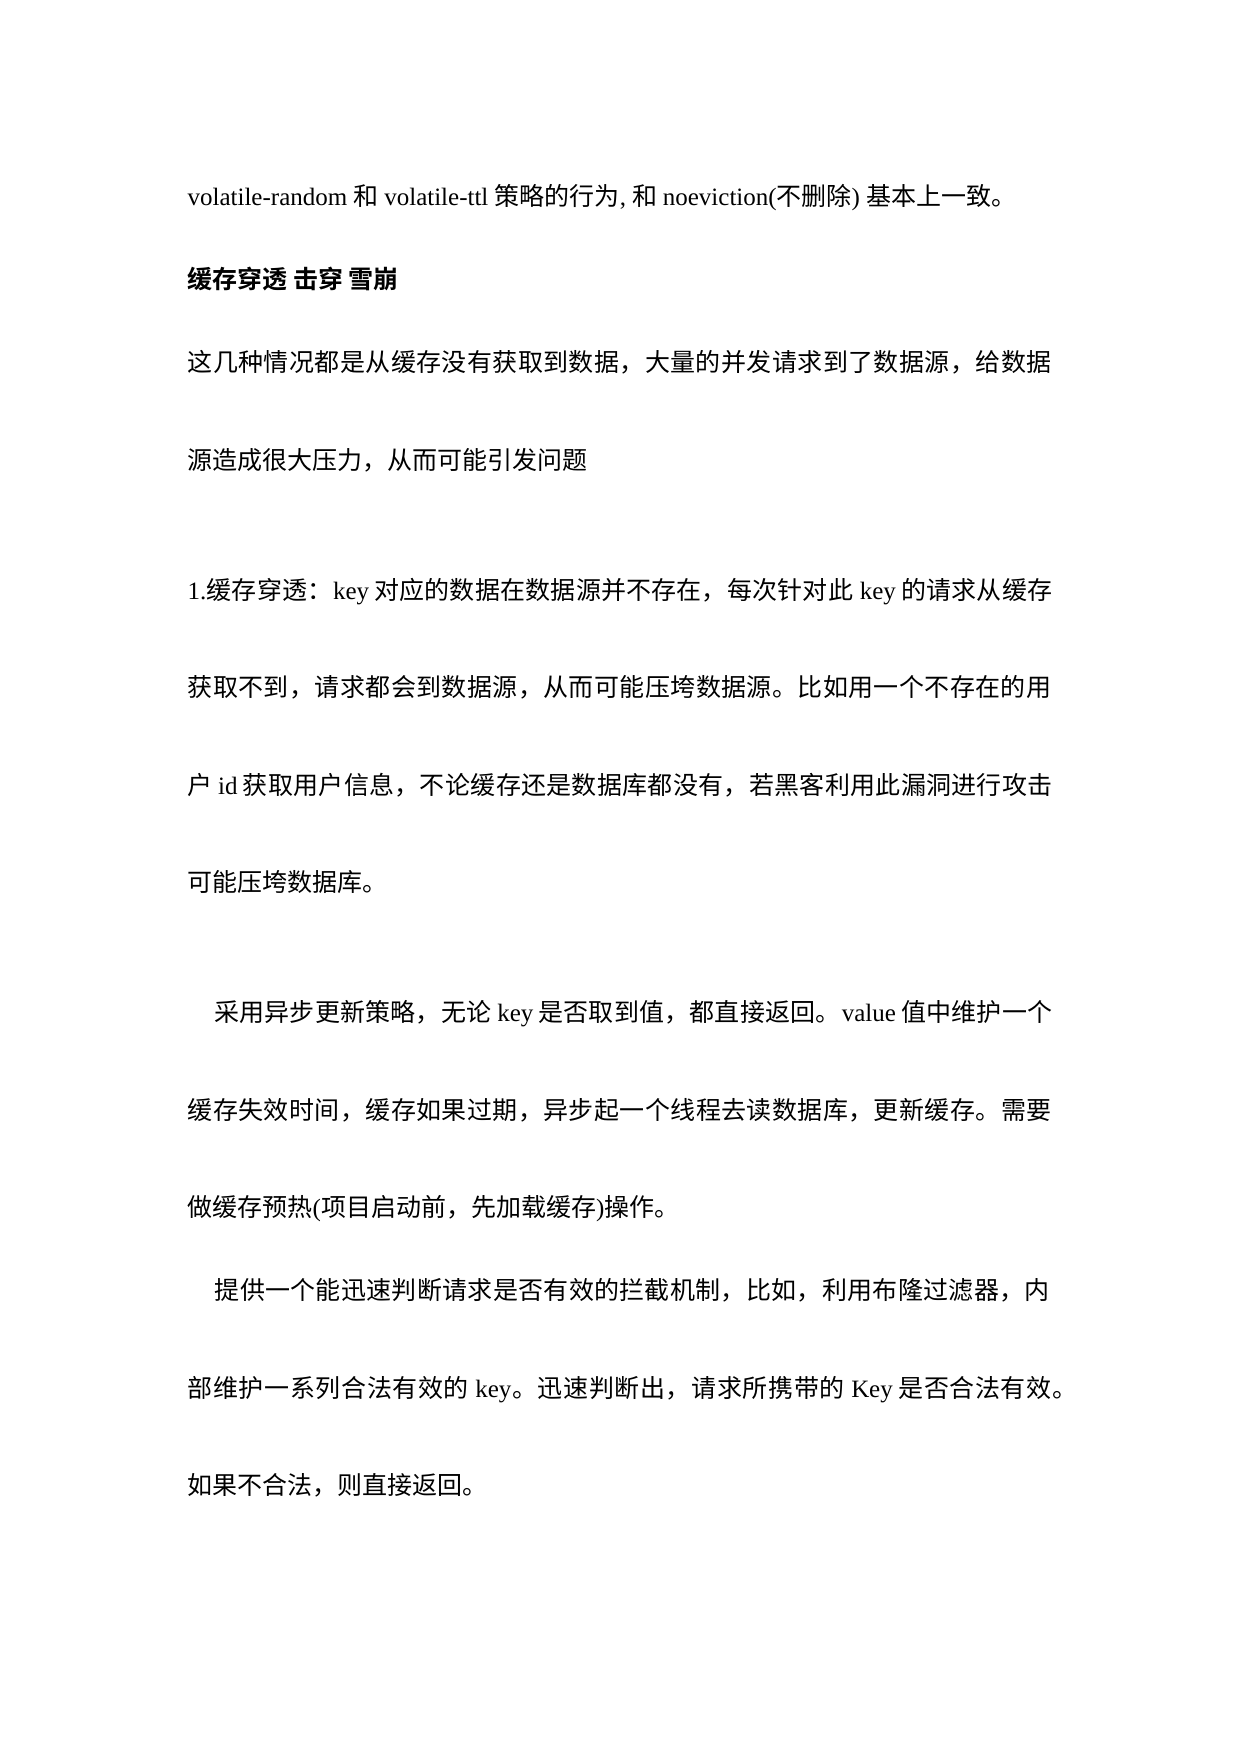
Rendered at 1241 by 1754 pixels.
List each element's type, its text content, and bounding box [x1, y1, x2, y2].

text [187, 162, 1053, 227]
text 这几种情况都是从缓存没有获取到数据，大量的并发请求到了数据源，给数据源造成很大压力，从而可能引发问题 [187, 328, 1053, 491]
subtitle 缓存穿透 击穿 雪崩 [187, 245, 1053, 310]
text 提供一个能迅速判断请求是否有效的拦截机制，比如，利用布隆过滤器，内部维护一系列合法有效的key。迅速判断出，请求所携带的Key是否合法有效。如果不合法，则直接返回。 [187, 1256, 1053, 1516]
text 1.缓存穿透：key对应的数据在数据源并不存在，每次针对此key的请求从缓存获取不到，请求都会到数据源，从而可能压垮数据源。比如用一个不存在的用户id获取用户信息，不论缓存还是数据库都没有，若黑客利用此漏洞进行攻击可能压垮数据库。 [187, 556, 1053, 913]
text 采用异步更新策略，无论key是否取到值，都直接返回。value值中维护一个缓存失效时间，缓存如果过期，异步起一个线程去读数据库，更新缓存。需要做缓存预热(项目启动前，先加载缓存)操作。 [187, 978, 1053, 1238]
